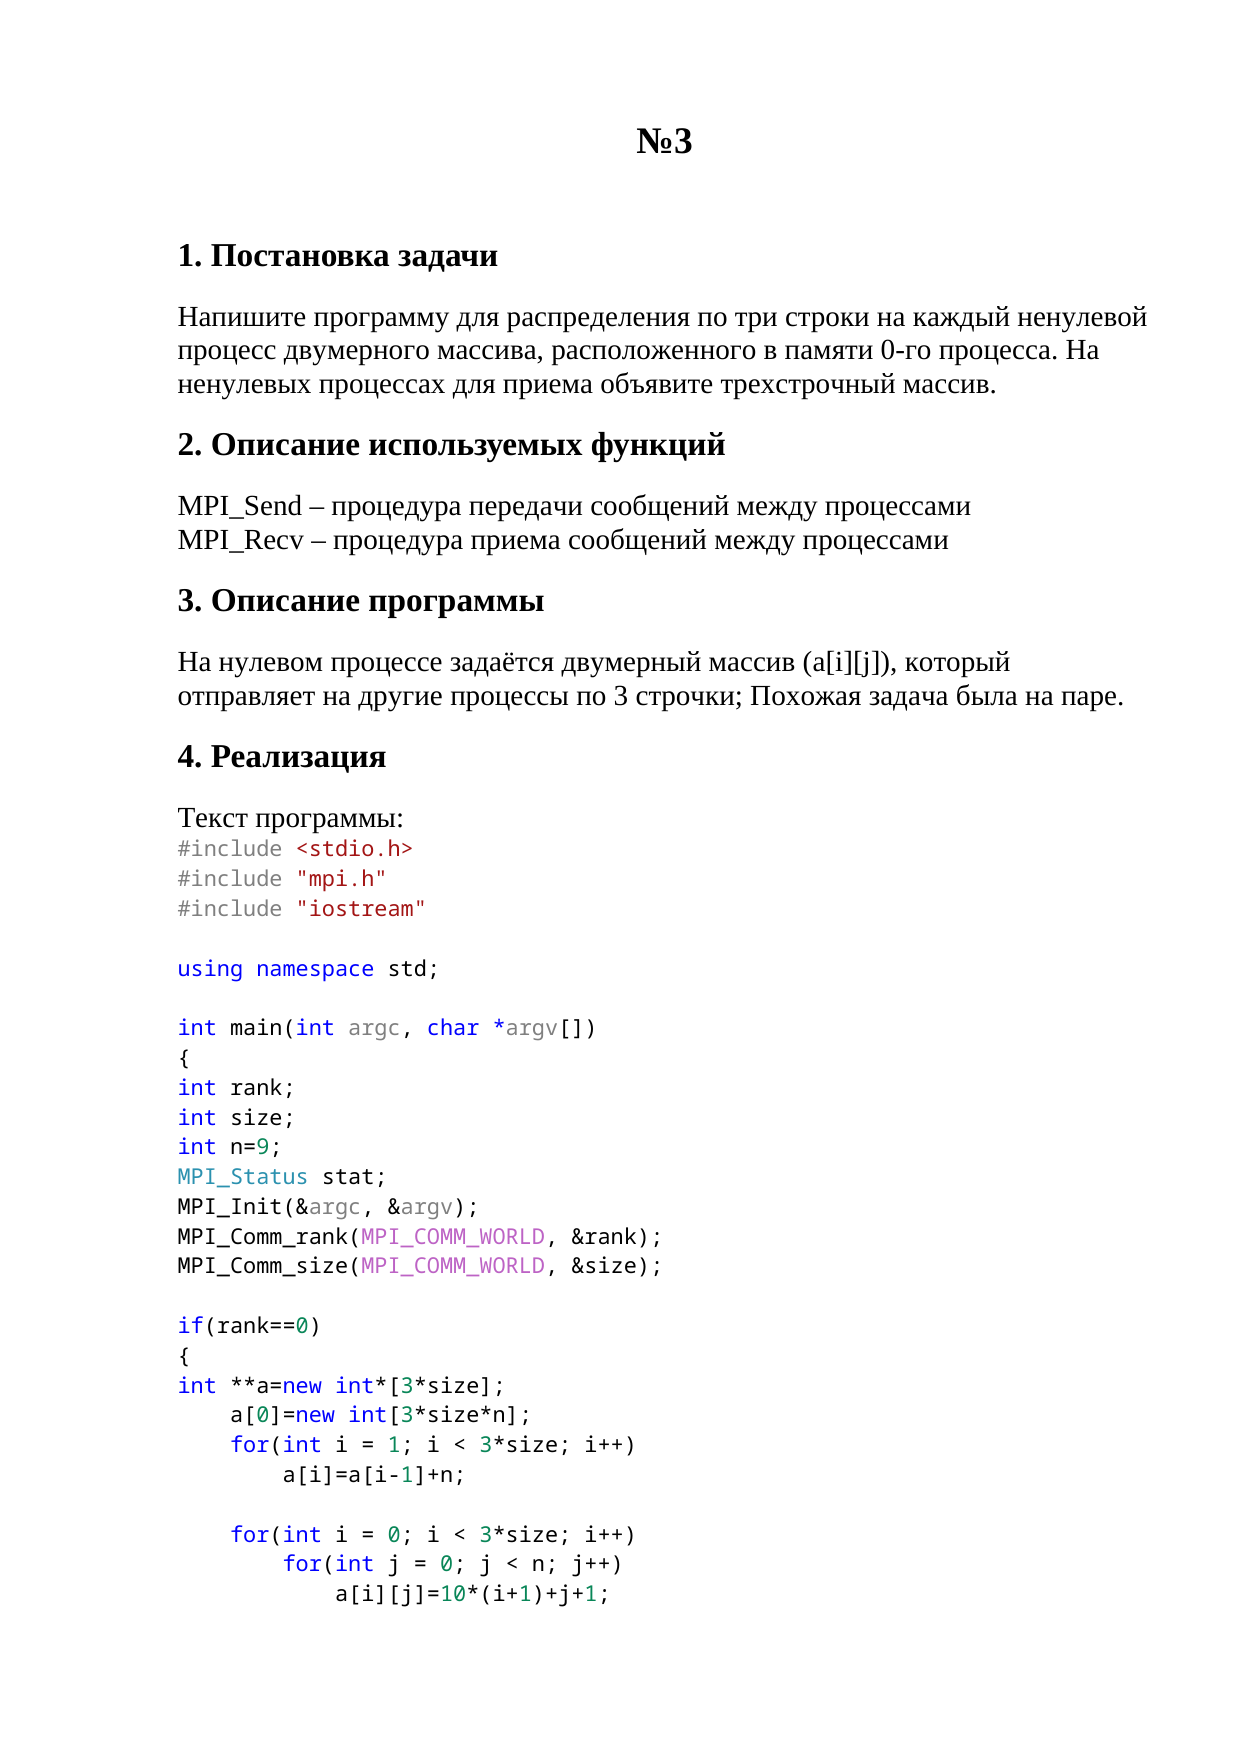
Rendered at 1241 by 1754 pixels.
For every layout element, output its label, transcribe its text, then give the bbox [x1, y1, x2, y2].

text Напишите программу для распределения по три строки на каждый ненулевой процесс двумерного массива, расположенного в памяти 0-го процесса. На ненулевых процессах для приема объявите трехстрочный массив. [177, 299, 1152, 399]
text int n=9; [177, 1131, 1152, 1161]
subtitle 3. Описание программы [177, 580, 1152, 619]
text int main(int argc, char *argv[]) [177, 1012, 1152, 1042]
text MPI_Recv – процедура приема сообщений между процессами [177, 522, 1152, 555]
text int size; [177, 1102, 1152, 1131]
subtitle 4. Реализация [177, 736, 1152, 774]
text { [177, 1340, 1152, 1370]
text for(int j = 0; j < n; j++) [177, 1548, 1152, 1578]
text for(int i = 0; i < 3*size; i++) [177, 1519, 1152, 1548]
text MPI_Comm_size(MPI_COMM_WORLD, &size); [177, 1251, 1152, 1280]
text #include <stdio.h> [177, 833, 1152, 863]
text MPI_Init(&argc, &argv); [177, 1191, 1152, 1221]
text MPI_Send – процедура передачи сообщений между процессами [177, 488, 1152, 522]
text MPI_Comm_rank(MPI_COMM_WORLD, &rank); [177, 1221, 1152, 1251]
text if(rank==0) [177, 1310, 1152, 1340]
text { [177, 1042, 1152, 1072]
text int **a=new int*[3*size]; [177, 1370, 1152, 1399]
subtitle 1. Постановка задачи [177, 235, 1152, 273]
text for(int i = 1; i < 3*size; i++) [177, 1429, 1152, 1459]
text Текст программы: [177, 800, 1152, 833]
text a[i]=a[i-1]+n; [177, 1459, 1152, 1489]
text MPI_Status stat; [177, 1161, 1152, 1191]
text using namespace std; [177, 953, 1152, 982]
text int rank; [177, 1072, 1152, 1102]
subtitle 2. Описание используемых функций [177, 424, 1152, 463]
text a[i][j]=10*(i+1)+j+1; [177, 1578, 1152, 1608]
text №3 [177, 118, 1152, 161]
text #include "mpi.h" [177, 863, 1152, 893]
text #include "iostream" [177, 893, 1152, 923]
text На нулевом процессе задаётся двумерный массив (a[i][j]), который отправляет на другие процессы по 3 строчки; Похожая задача была на паре. [177, 644, 1152, 711]
text a[0]=new int[3*size*n]; [177, 1399, 1152, 1429]
